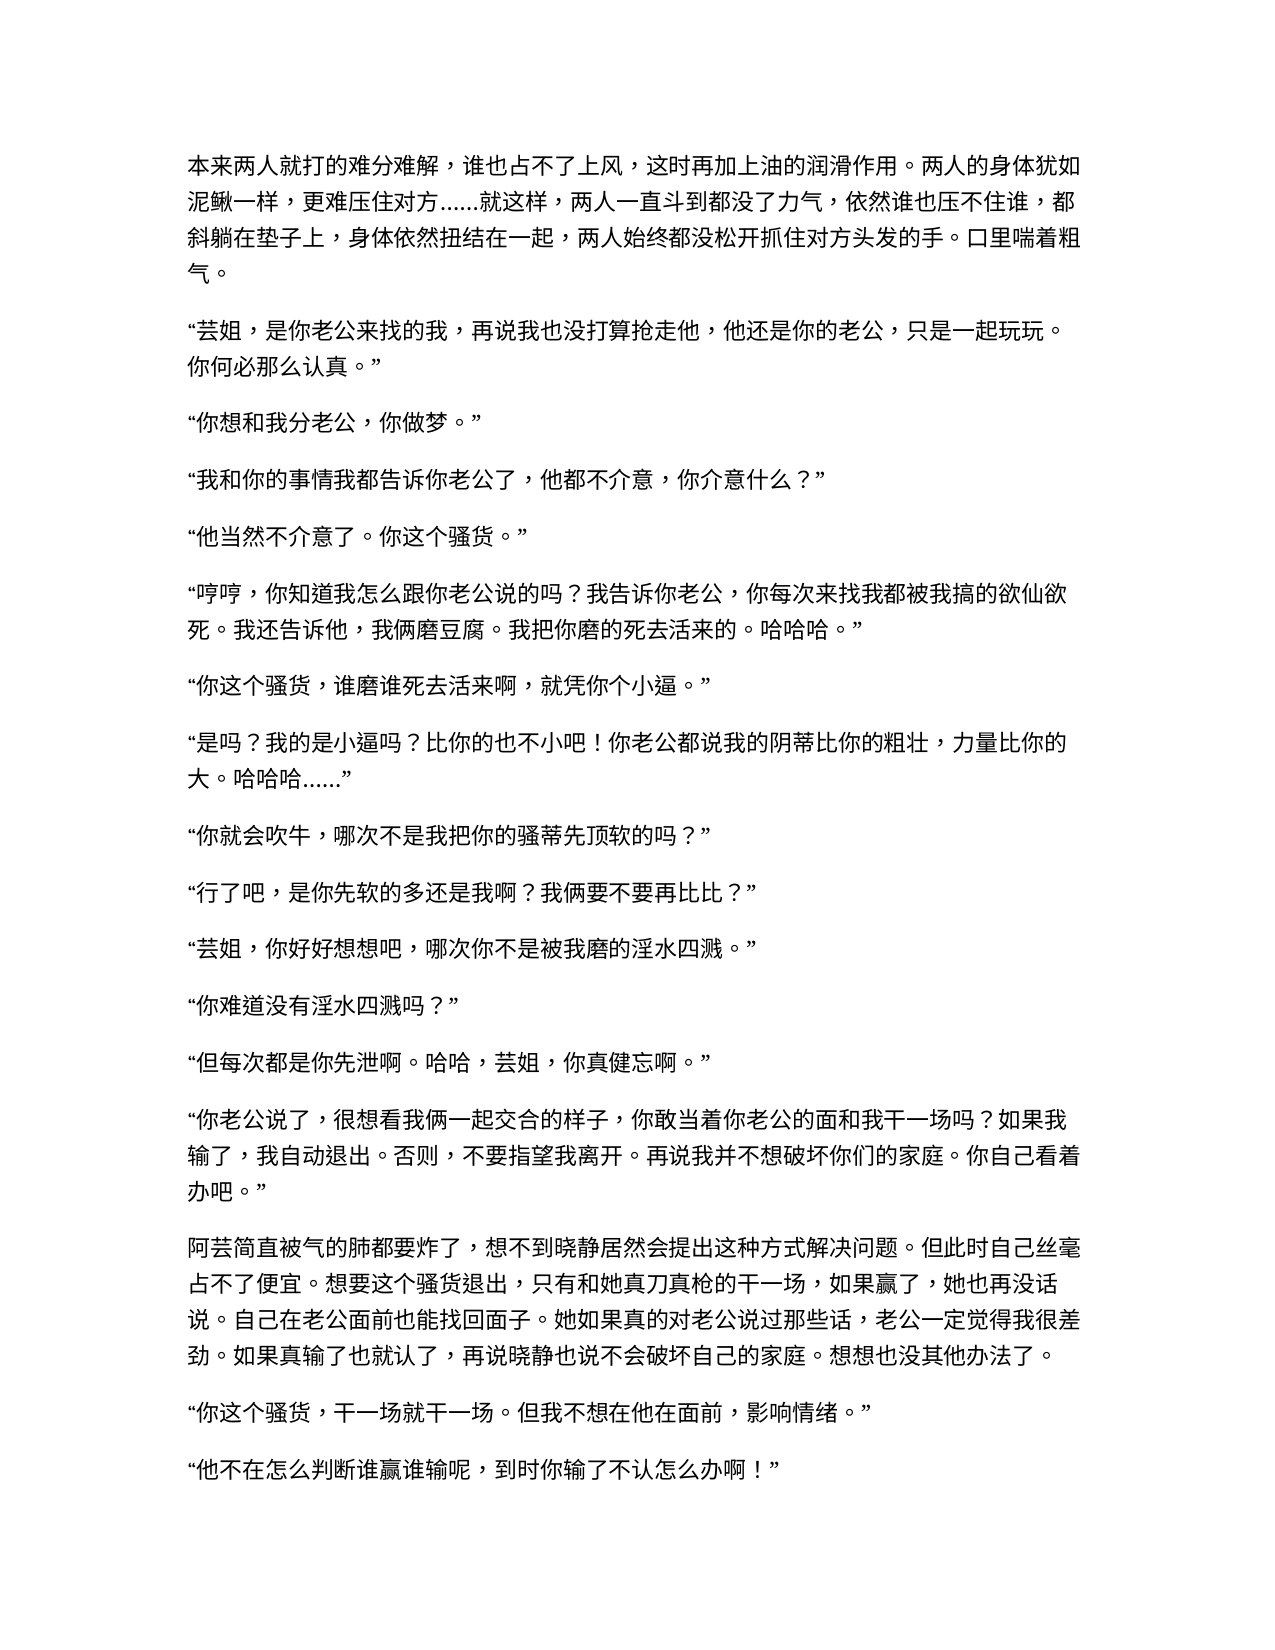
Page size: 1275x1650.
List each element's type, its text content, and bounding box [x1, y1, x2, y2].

text “芸姐，你好好想想吧，哪次你不是被我磨的淫水四溅。” [187, 933, 1087, 964]
text “哼哼，你知道我怎么跟你老公说的吗？我告诉你老公，你每次来找我都被我搞的欲仙欲死。我还告诉他，我俩磨豆腐。我把你磨的死去活来的。哈哈哈。” [187, 578, 1087, 645]
text “行了吧，是你先软的多还是我啊？我俩要不要再比比？” [187, 877, 1087, 908]
text “你这个骚货，干一场就干一场。但我不想在他在面前，影响情绪。” [187, 1397, 1087, 1428]
text “他当然不介意了。你这个骚货。” [187, 521, 1087, 552]
text “你想和我分老公，你做梦。” [187, 407, 1087, 438]
text 阿芸简直被气的肺都要炸了，想不到晓静居然会提出这种方式解决问题。但此时自己丝毫占不了便宜。想要这个骚货退出，只有和她真刀真枪的干一场，如果赢了，她也再没话说。自己在老公面前也能找回面子。她如果真的对老公说过那些话，老公一定觉得我很差劲。如果真输了也就认了，再说晓静也说不会破坏自己的家庭。想想也没其他办法了。 [187, 1232, 1087, 1371]
text “是吗？我的是小逼吗？比你的也不小吧！你老公都说我的阴蒂比你的粗壮，力量比你的大。哈哈哈……” [187, 727, 1087, 794]
text “你这个骚货，谁磨谁死去活来啊，就凭你个小逼。” [187, 670, 1087, 702]
text “他不在怎么判断谁赢谁输呢，到时你输了不认怎么办啊！” [187, 1454, 1087, 1485]
text “你难道没有淫水四溅吗？” [187, 990, 1087, 1021]
text 本来两人就打的难分难解，谁也占不了上风，这时再加上油的润滑作用。两人的身体犹如泥鳅一样，更难压住对方……就这样，两人一直斗到都没了力气，依然谁也压不住谁，都斜躺在垫子上，身体依然扭结在一起，两人始终都没松开抓住对方头发的手。口里喘着粗气。 [187, 150, 1087, 289]
text “我和你的事情我都告诉你老公了，他都不介意，你介意什么？” [187, 464, 1087, 495]
text “你就会吹牛，哪次不是我把你的骚蒂先顶软的吗？” [187, 820, 1087, 851]
text “你老公说了，很想看我俩一起交合的样子，你敢当着你老公的面和我干一场吗？如果我输了，我自动退出。否则，不要指望我离开。再说我并不想破坏你们的家庭。你自己看着办吧。” [187, 1104, 1087, 1207]
text “芸姐，是你老公来找的我，再说我也没打算抢走他，他还是你的老公，只是一起玩玩。你何必那么认真。” [187, 314, 1087, 382]
text “但每次都是你先泄啊。哈哈，芸姐，你真健忘啊。” [187, 1047, 1087, 1078]
